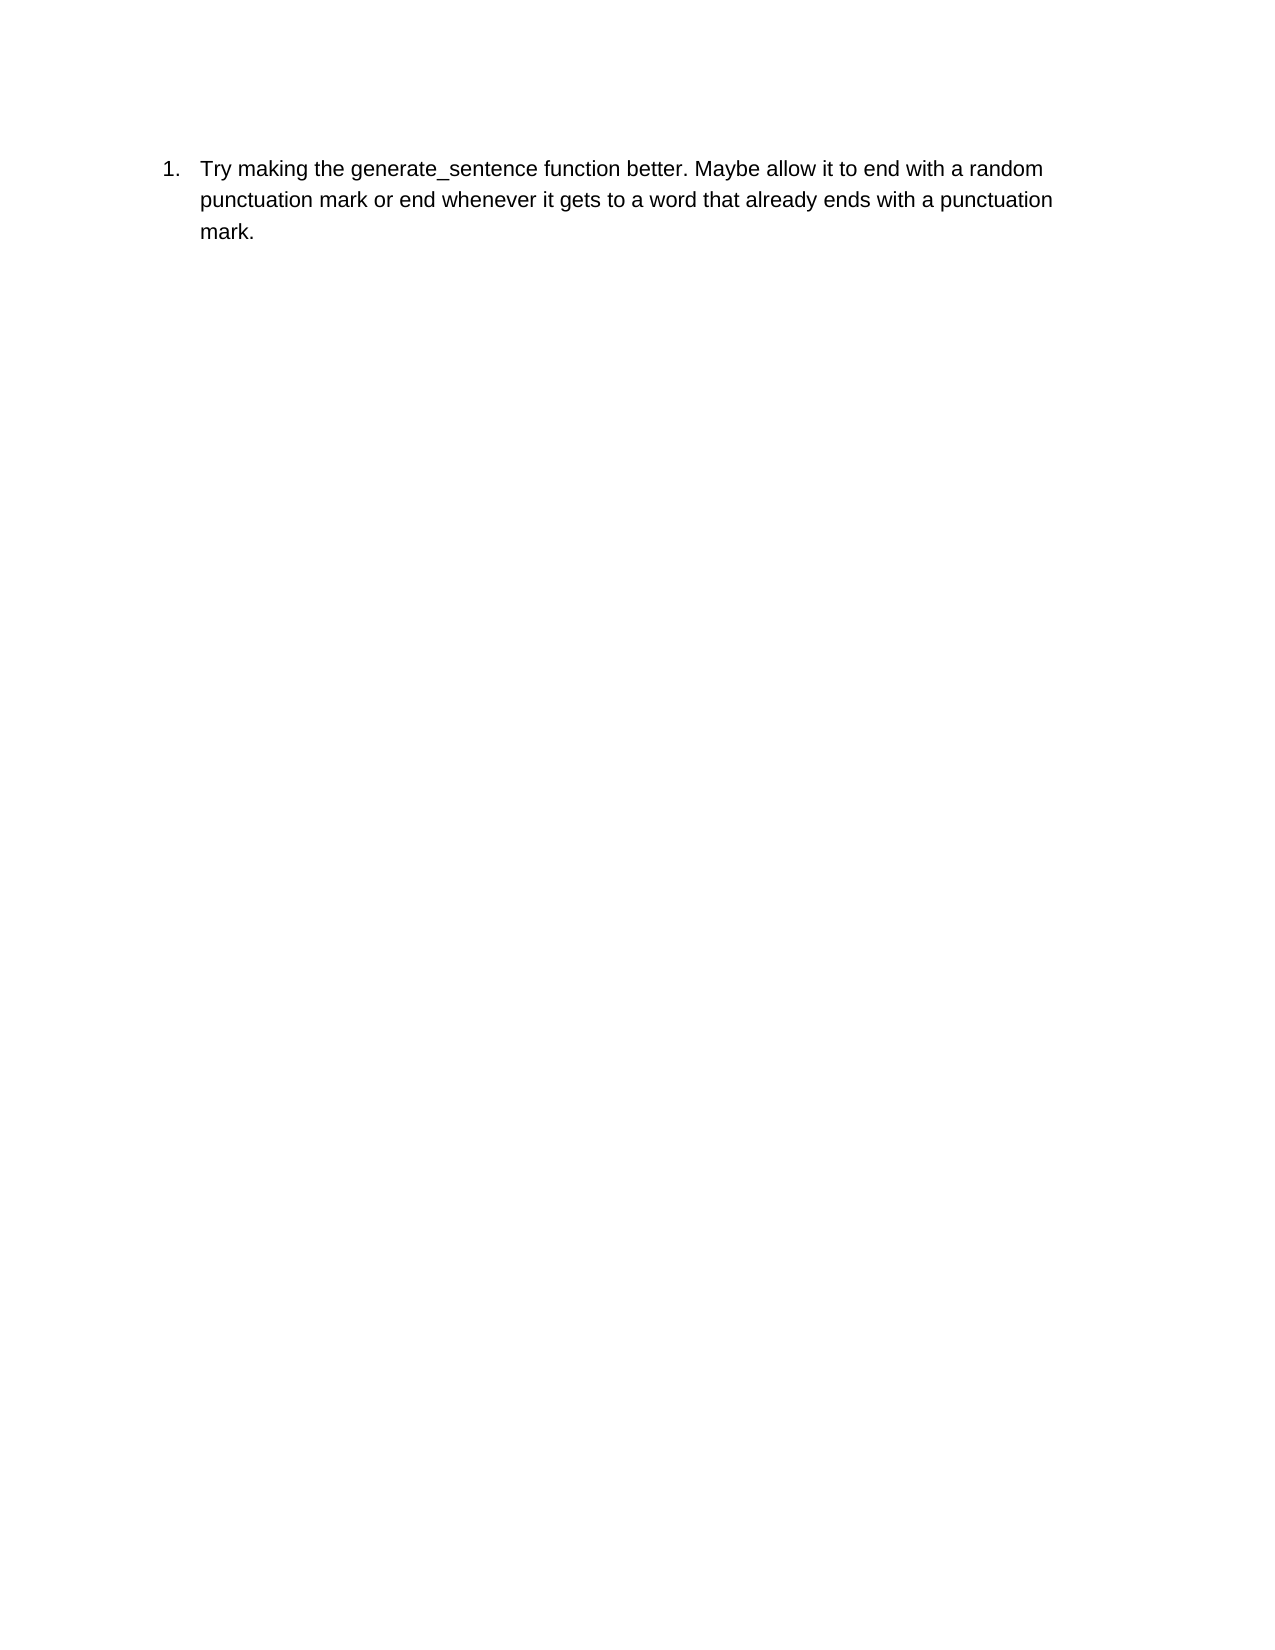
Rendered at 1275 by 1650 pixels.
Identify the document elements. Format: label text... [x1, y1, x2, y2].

list Try making the generate_sentence function better. Maybe allow it to end with a random punctuation mark or end whenever it gets to a word that already ends with a punctuation mark. [162, 150, 1075, 244]
